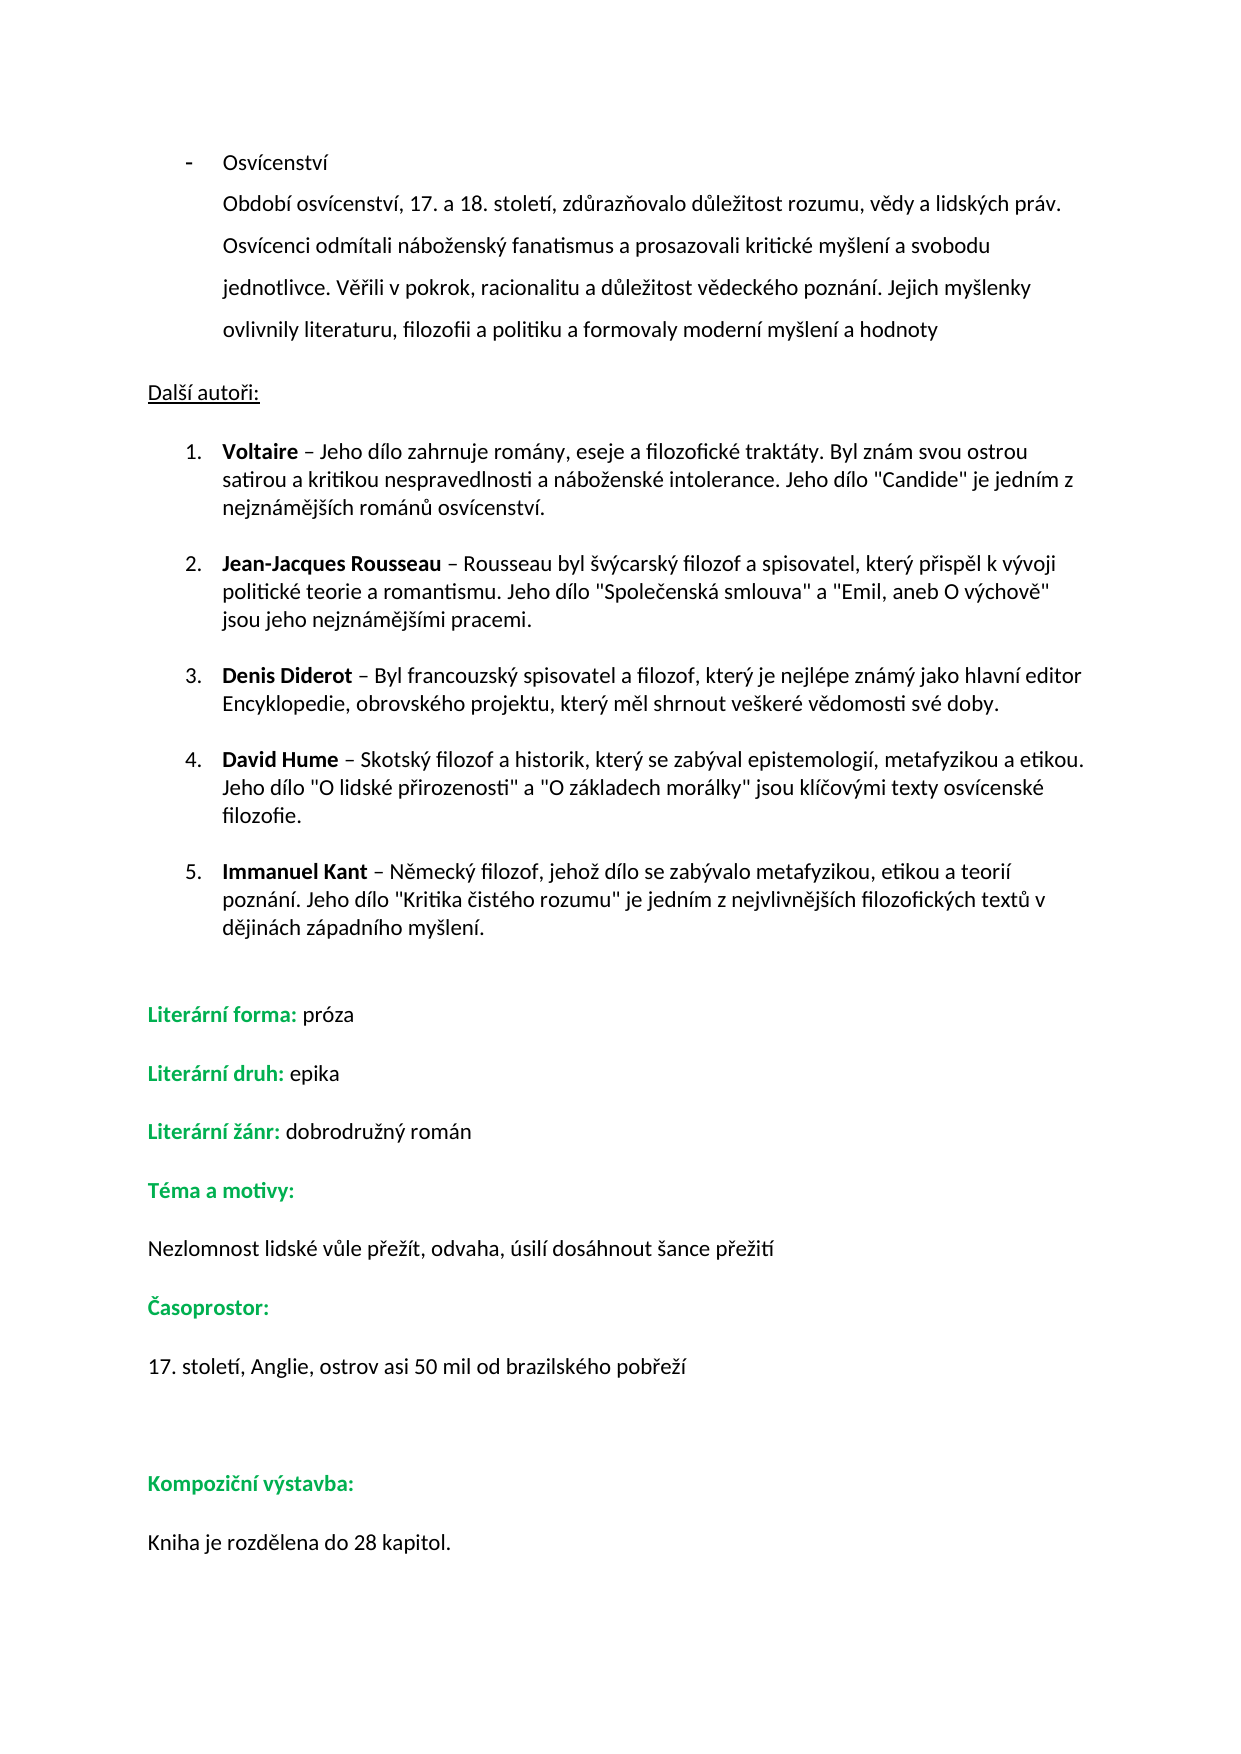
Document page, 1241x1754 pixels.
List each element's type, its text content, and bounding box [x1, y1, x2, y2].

list Denis Diderot – Byl francouzský spisovatel a filozof, který je nejlépe známý jako hlavní editor Encyklopedie, obrovského projektu, který měl shrnout veškeré vědomosti své doby. [185, 661, 1093, 717]
list Immanuel Kant – Německý filozof, jehož dílo se zabývalo metafyzikou, etikou a teorií poznání. Jeho dílo "Kritika čistého rozumu" je jedním z nejvlivnějších filozofických textů v dějinách západního myšlení. [185, 857, 1093, 941]
text Nezlomnost lidské vůle přežít, odvaha, úsilí dosáhnout šance přežití [148, 1234, 1093, 1263]
text Kompoziční výstavba: [148, 1469, 1093, 1497]
text Kniha je rozdělena do 28 kapitol. [148, 1528, 1093, 1556]
list David Hume – Skotský filozof a historik, který se zabýval epistemologií, metafyzikou a etikou. Jeho dílo "O lidské přirozenosti" a "O základech morálky" jsou klíčovými texty osvícenské filozofie. [185, 745, 1093, 829]
list Jean-Jacques Rousseau – Rousseau byl švýcarský filozof a spisovatel, který přispěl k vývoji politické teorie a romantismu. Jeho dílo "Společenská smlouva" a "Emil, aneb O výchově" jsou jeho nejznámějšími pracemi. [185, 549, 1093, 633]
text Literární žánr: dobrodružný román [148, 1117, 1093, 1145]
list Voltaire – Jeho dílo zahrnuje romány, eseje a filozofické traktáty. Byl znám svou ostrou satirou a kritikou nespravedlnosti a náboženské intolerance. Jeho dílo "Candide" je jedním z nejznámějších románů osvícenství. [185, 437, 1093, 521]
text Literární forma: próza [148, 1000, 1093, 1028]
text 17. století, Anglie, ostrov asi 50 mil od brazilského pobřeží [148, 1352, 1093, 1380]
text Další autoři: [148, 378, 1093, 406]
text Časoprostor: [148, 1293, 1093, 1321]
text Téma a motivy: [148, 1176, 1093, 1204]
list Osvícenství Období osvícenství, 17. a 18. století, zdůrazňovalo důležitost rozumu, vědy a lidských práv. Osvícenci odmítali náboženský fanatismus a prosazovali kritické myšlení a svobodu jednotlivce. Věřili v pokrok, racionalitu a důležitost vědeckého poznání. Jejich myšlenky ovlivnily literaturu, filozofii a politiku a formovaly moderní myšlení a hodnoty [185, 148, 1093, 343]
text Literární druh: epika [148, 1059, 1093, 1087]
